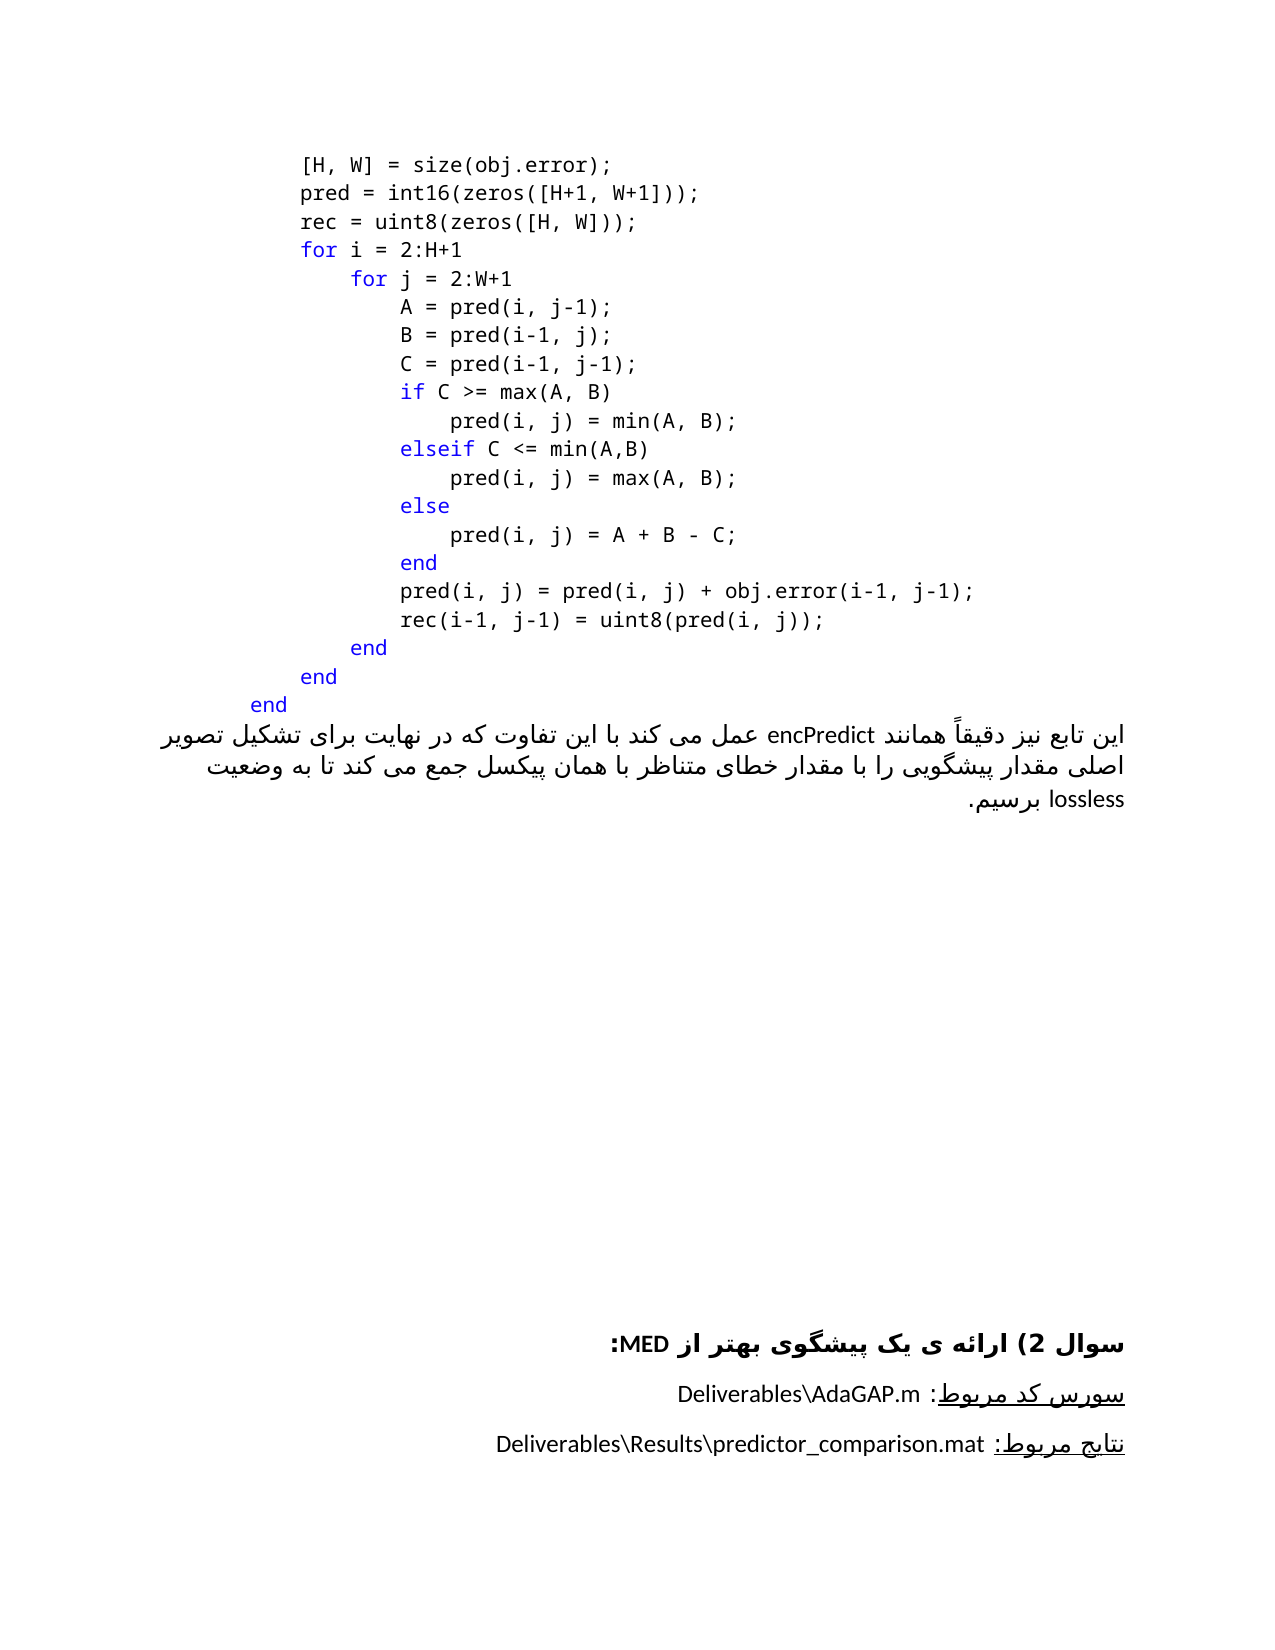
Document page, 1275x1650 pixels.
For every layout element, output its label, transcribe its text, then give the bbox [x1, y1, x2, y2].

text pred(i, j) = min(A, B); [150, 406, 1125, 434]
text C = pred(i-1, j-1); [150, 349, 1125, 377]
text pred = int16(zeros([H+1, W+1])); [150, 178, 1125, 207]
text elseif C <= min(A,B) [150, 434, 1125, 463]
text pred(i, j) = A + B - C; [150, 520, 1125, 548]
text B = pred(i-1, j); [150, 321, 1125, 349]
text rec = uint8(zeros([H, W])); [150, 207, 1125, 235]
text A = pred(i, j-1); [150, 292, 1125, 321]
text [H, W] = size(obj.error); [150, 150, 1125, 178]
text این تابع نیز دقیقاً همانند encPredict عمل می کند با این تفاوت که در نهایت برای تشکیل تصویر اصلی مقدار پیشگویی را با مقدار خطای متناظر با همان پیکسل جمع می کند تا به وضعیت lossless برسیم. [150, 719, 1125, 814]
text نتایج مربوط: Deliverables\Results\predictor_comparison.mat [150, 1428, 1125, 1458]
text سوال 2) ارائه ی یک پیشگوی بهتر از MED: [150, 1328, 1125, 1359]
text سورس کد مربوط: Deliverables\AdaGAP.m [150, 1378, 1125, 1409]
text end [150, 633, 1125, 662]
text pred(i, j) = pred(i, j) + obj.error(i-1, j-1); [150, 577, 1125, 605]
text end [150, 662, 1125, 690]
text for j = 2:W+1 [150, 264, 1125, 292]
text end [150, 548, 1125, 577]
text end [150, 690, 1125, 719]
text pred(i, j) = max(A, B); [150, 463, 1125, 491]
text rec(i-1, j-1) = uint8(pred(i, j)); [150, 605, 1125, 633]
text if C >= max(A, B) [150, 377, 1125, 406]
text else [150, 491, 1125, 520]
text for i = 2:H+1 [150, 235, 1125, 264]
